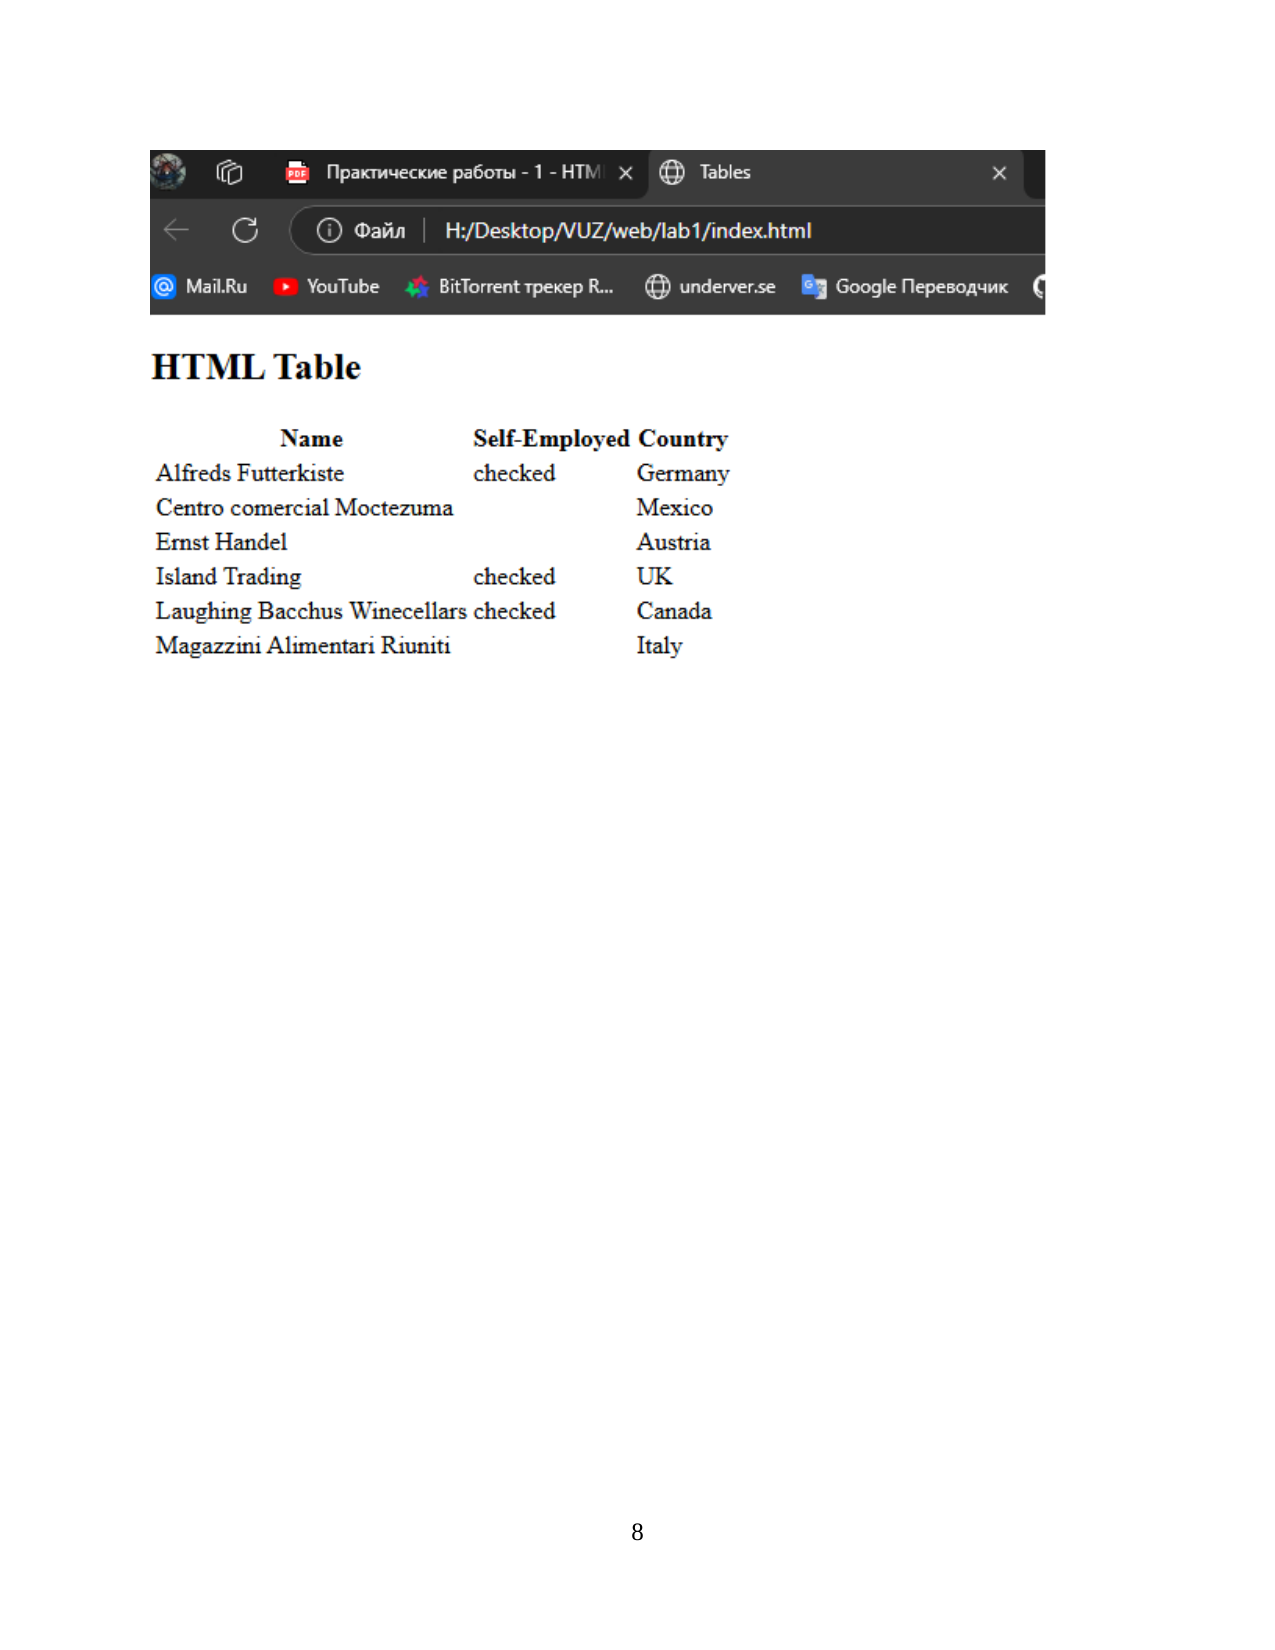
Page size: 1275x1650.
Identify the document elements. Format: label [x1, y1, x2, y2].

picture [150, 150, 1046, 674]
